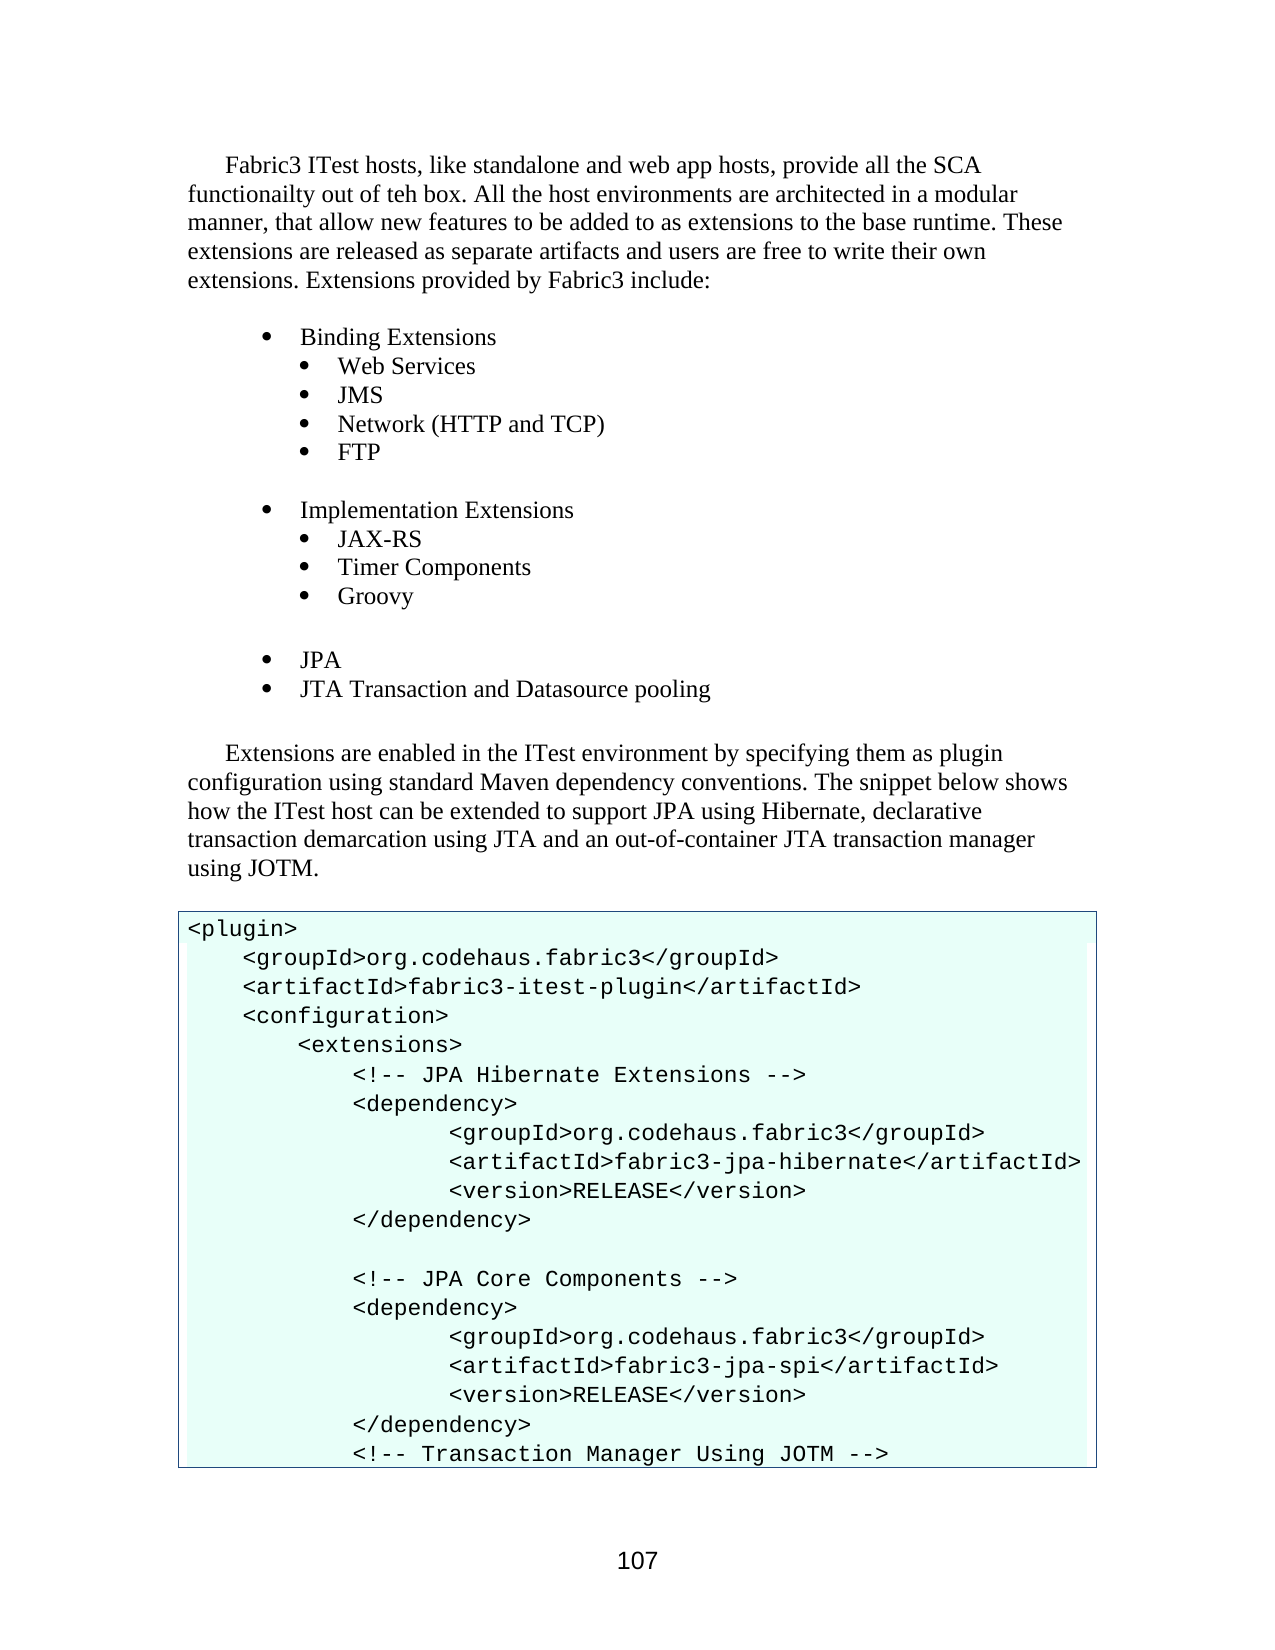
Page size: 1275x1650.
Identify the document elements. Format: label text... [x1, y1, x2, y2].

text <dependency> [187, 1089, 1087, 1118]
text <configuration> [187, 1001, 1087, 1031]
text <plugin> [179, 912, 1096, 943]
text <groupId>org.codehaus.fabric3</groupId> [187, 1322, 1087, 1351]
text </dependency> [187, 1410, 1087, 1439]
text <artifactId>fabric3-jpa-hibernate</artifactId> [187, 1147, 1087, 1176]
text <groupId>org.codehaus.fabric3</groupId> [187, 1118, 1087, 1147]
text <version>RELEASE</version> [187, 1176, 1087, 1206]
list Timer Components [300, 552, 1087, 581]
text <artifactId>fabric3-itest-plugin</artifactId> [187, 972, 1087, 1001]
text <dependency> [187, 1293, 1087, 1322]
list Implementation Extensions [262, 495, 1087, 524]
list JAX-RS [300, 524, 1087, 552]
list Network (HTTP and TCP) [300, 409, 1087, 437]
list Web Services [300, 351, 1087, 380]
text <!-- JPA Hibernate Extensions --> [187, 1060, 1087, 1089]
list JMS [300, 380, 1087, 409]
list Binding Extensions [262, 322, 1087, 351]
text </dependency> [187, 1206, 1087, 1235]
text <version>RELEASE</version> [187, 1381, 1087, 1410]
list JPA [262, 645, 1087, 674]
text <!-- Transaction Manager Using JOTM --> [187, 1439, 1087, 1467]
text Extensions are enabled in the ITest environment by specifying them as plugin configuration using standard Maven dependency conventions. The snippet below shows how the ITest host can be extended to support JPA using Hibernate, declarative transaction demarcation using JTA and an out-of-container JTA transaction manager using JOTM. [187, 738, 1087, 882]
list FTP [300, 437, 1087, 466]
text <extensions> [187, 1031, 1087, 1060]
text <groupId>org.codehaus.fabric3</groupId> [187, 943, 1087, 972]
text <!-- JPA Core Components --> [187, 1264, 1087, 1293]
text <artifactId>fabric3-jpa-spi</artifactId> [187, 1351, 1087, 1381]
list Groovy [300, 581, 1087, 610]
list JTA Transaction and Datasource pooling [262, 674, 1087, 703]
text Fabric3 ITest hosts, like standalone and web app hosts, provide all the SCA functionailty out of teh box. All the host environments are architected in a modular manner, that allow new features to be added to as extensions to the base runtime. These extensions are released as separate artifacts and users are free to write their own extensions. Extensions provided by Fabric3 include: [187, 150, 1087, 294]
